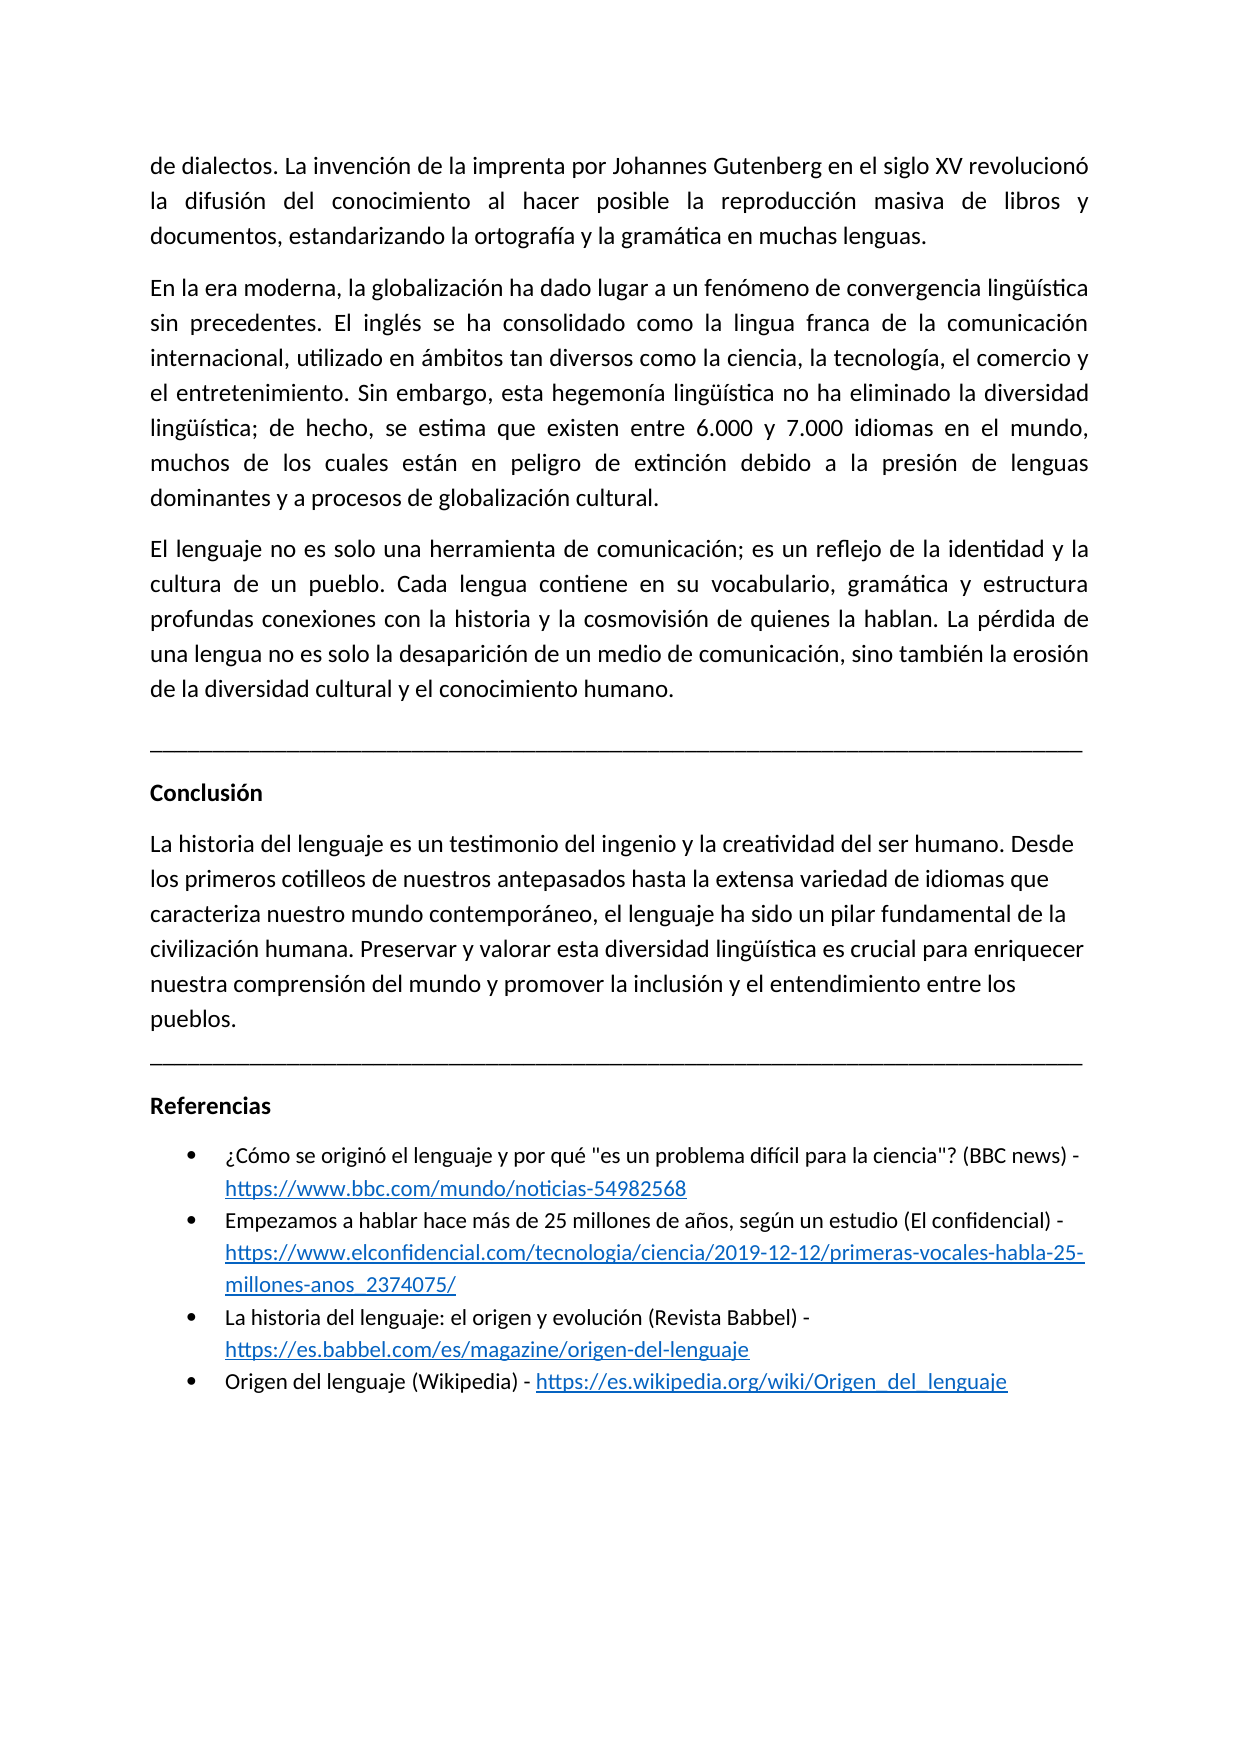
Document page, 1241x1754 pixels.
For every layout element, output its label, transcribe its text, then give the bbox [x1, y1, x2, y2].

text Referencias [150, 1090, 1090, 1121]
text ___________________________________________________________________________ [150, 725, 1090, 756]
text Conclusión [150, 777, 1090, 807]
list Origen del lenguaje (Wikipedia) - https://es.wikipedia.org/wiki/Origen_del_lenguaje [187, 1367, 1090, 1395]
list Empezamos a hablar hace más de 25 millones de años, según un estudio (El confidencial) - https://www.elconfidencial.com/tecnologia/ciencia/2019-12-12/primeras-vocales-habla-25-millones-anos_2374075/ [187, 1206, 1090, 1298]
text El lenguaje no es solo una herramienta de comunicación; es un reflejo de la identidad y la cultura de un pueblo. Cada lengua contiene en su vocabulario, gramática y estructura profundas conexiones con la historia y la cosmovisión de quienes la hablan. La pérdida de una lengua no es solo la desaparición de un medio de comunicación, sino también la erosión de la diversidad cultural y el conocimiento humano. [150, 533, 1090, 704]
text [150, 150, 1090, 251]
text En la era moderna, la globalización ha dado lugar a un fenómeno de convergencia lingüística sin precedentes. El inglés se ha consolidado como la lingua franca de la comunicación internacional, utilizado en ámbitos tan diversos como la ciencia, la tecnología, el comercio y el entretenimiento. Sin embargo, esta hegemonía lingüística no ha eliminado la diversidad lingüística; de hecho, se estima que existen entre 6.000 y 7.000 idiomas en el mundo, muchos de los cuales están en peligro de extinción debido a la presión de lenguas dominantes y a procesos de globalización cultural. [150, 272, 1090, 512]
text La historia del lenguaje es un testimonio del ingenio y la creatividad del ser humano. Desde los primeros cotilleos de nuestros antepasados hasta la extensa variedad de idiomas que caracteriza nuestro mundo contemporáneo, el lenguaje ha sido un pilar fundamental de la civilización humana. Preservar y valorar esta diversidad lingüística es crucial para enriquecer nuestra comprensión del mundo y promover la inclusión y el entendimiento entre los pueblos. ___________________________________________________________________________ [150, 828, 1090, 1069]
list ¿Cómo se originó el lenguaje y por qué "es un problema difícil para la ciencia"? (BBC news) - https://www.bbc.com/mundo/noticias-54982568 [187, 1142, 1090, 1202]
list La historia del lenguaje: el origen y evolución (Revista Babbel) - https://es.babbel.com/es/magazine/origen-del-lenguaje [187, 1303, 1090, 1363]
